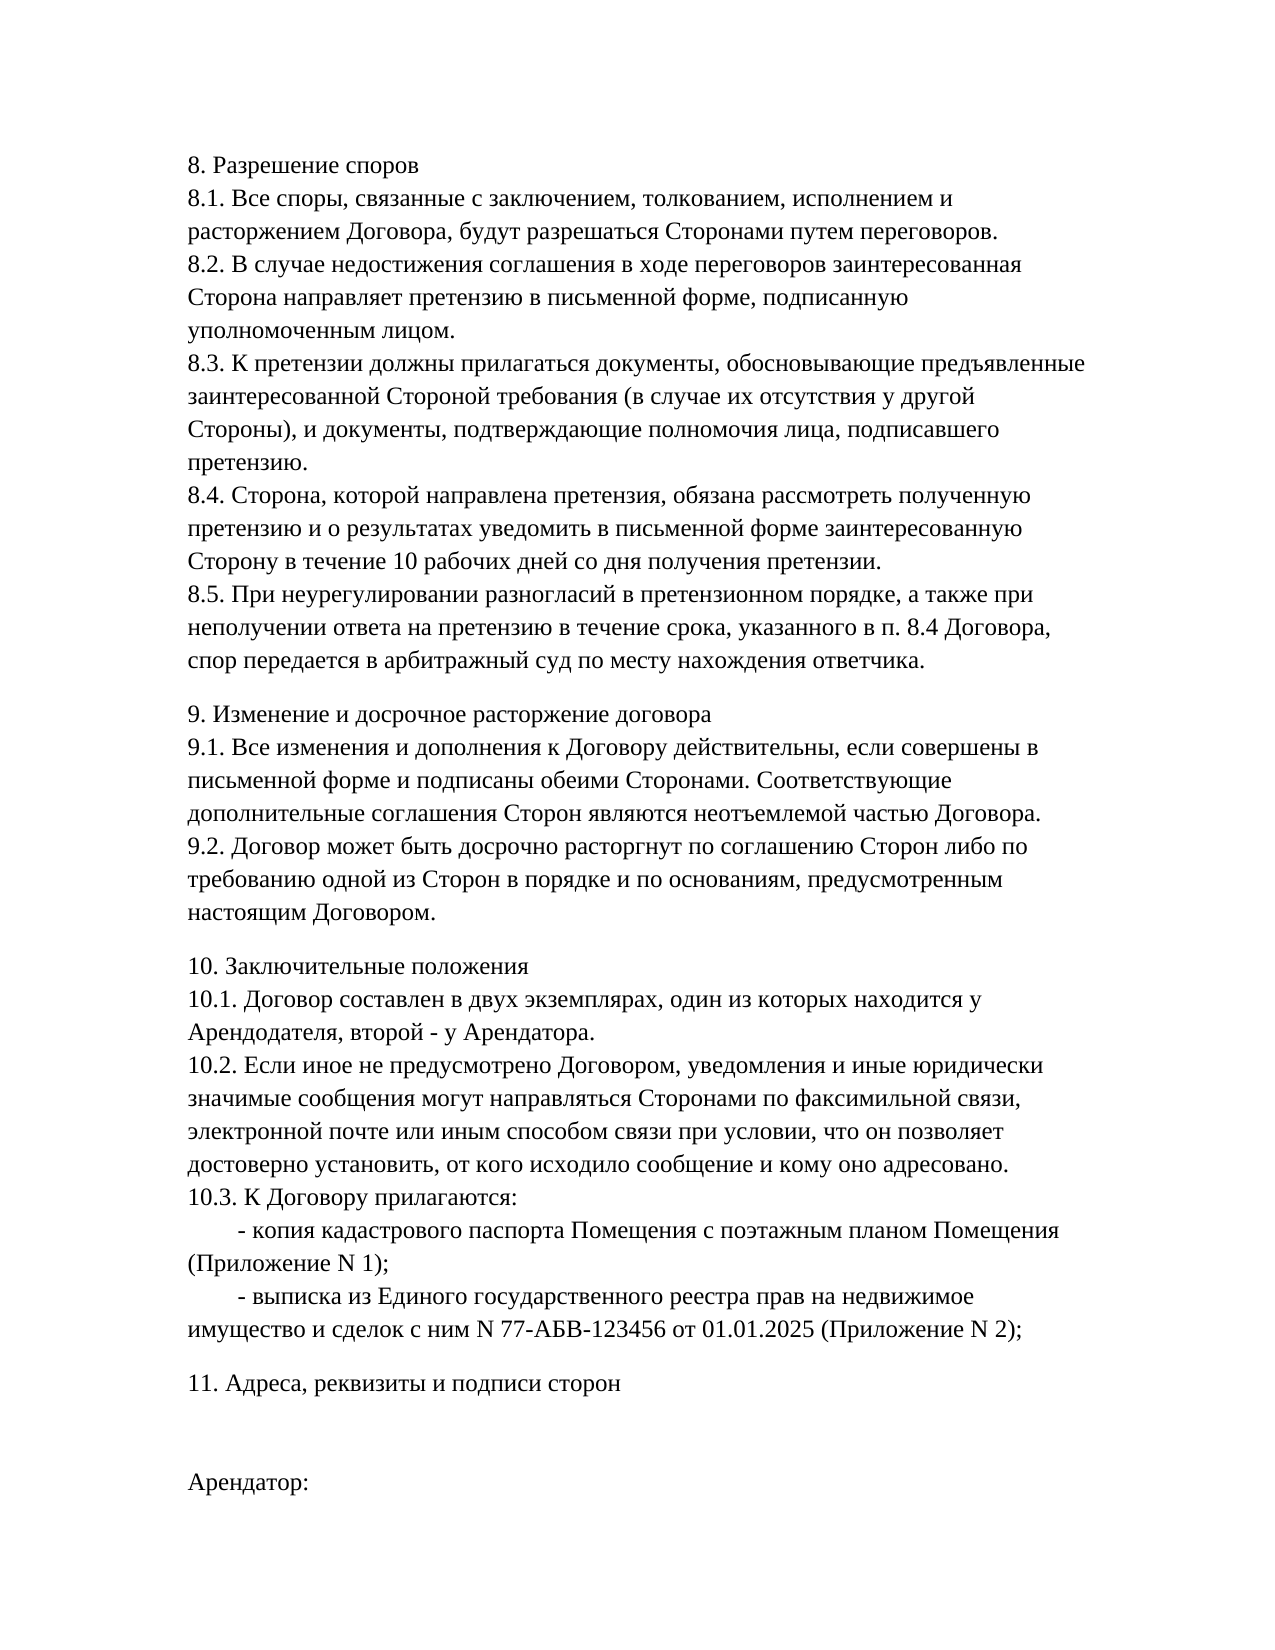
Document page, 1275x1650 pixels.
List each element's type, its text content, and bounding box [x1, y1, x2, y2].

text 10. Заключительные положения 10.1. Договор составлен в двух экземплярах, один из которых находится у Арендодателя, второй - у Арендатора. 10.2. Если иное не предусмотрено Договором, уведомления и иные юридически значимые сообщения могут направляться Сторонами по факсимильной связи, электронной почте или иным способом связи при условии, что он позволяет достоверно установить, от кого исходило сообщение и кому оно адресовано. 10.3. К Договору прилагаются: - копия кадастрового паспорта Помещения с поэтажным планом Помещения (Приложение N 1); - выписка из Единого государственного реестра прав на недвижимое имущество и сделок с ним N 77-АБВ-123456 от 01.01.2025 (Приложение N 2); [187, 951, 1087, 1343]
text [187, 1368, 1087, 1496]
text 8. Разрешение споров 8.1. Все споры, связанные с заключением, толкованием, исполнением и расторжением Договора, будут разрешаться Сторонами путем переговоров. 8.2. В случае недостижения соглашения в ходе переговоров заинтересованная Сторона направляет претензию в письменной форме, подписанную уполномоченным лицом. 8.3. К претензии должны прилагаться документы, обосновывающие предъявленные заинтересованной Стороной требования (в случае их отсутствия у другой Стороны), и документы, подтверждающие полномочия лица, подписавшего претензию. 8.4. Сторона, которой направлена претензия, обязана рассмотреть полученную претензию и о результатах уведомить в письменной форме заинтересованную Сторону в течение 10 рабочих дней со дня получения претензии. 8.5. При неурегулировании разногласий в претензионном порядке, а также при неполучении ответа на претензию в течение срока, указанного в п. 8.4 Договора, спор передается в арбитражный суд по месту нахождения ответчика. [187, 150, 1087, 674]
text 9. Изменение и досрочное расторжение договора 9.1. Все изменения и дополнения к Договору действительны, если совершены в письменной форме и подписаны обеими Сторонами. Соответствующие дополнительные соглашения Сторон являются неотъемлемой частью Договора. 9.2. Договор может быть досрочно расторгнут по соглашению Сторон либо по требованию одной из Сторон в порядке и по основаниям, предусмотренным настоящим Договором. [187, 699, 1087, 926]
